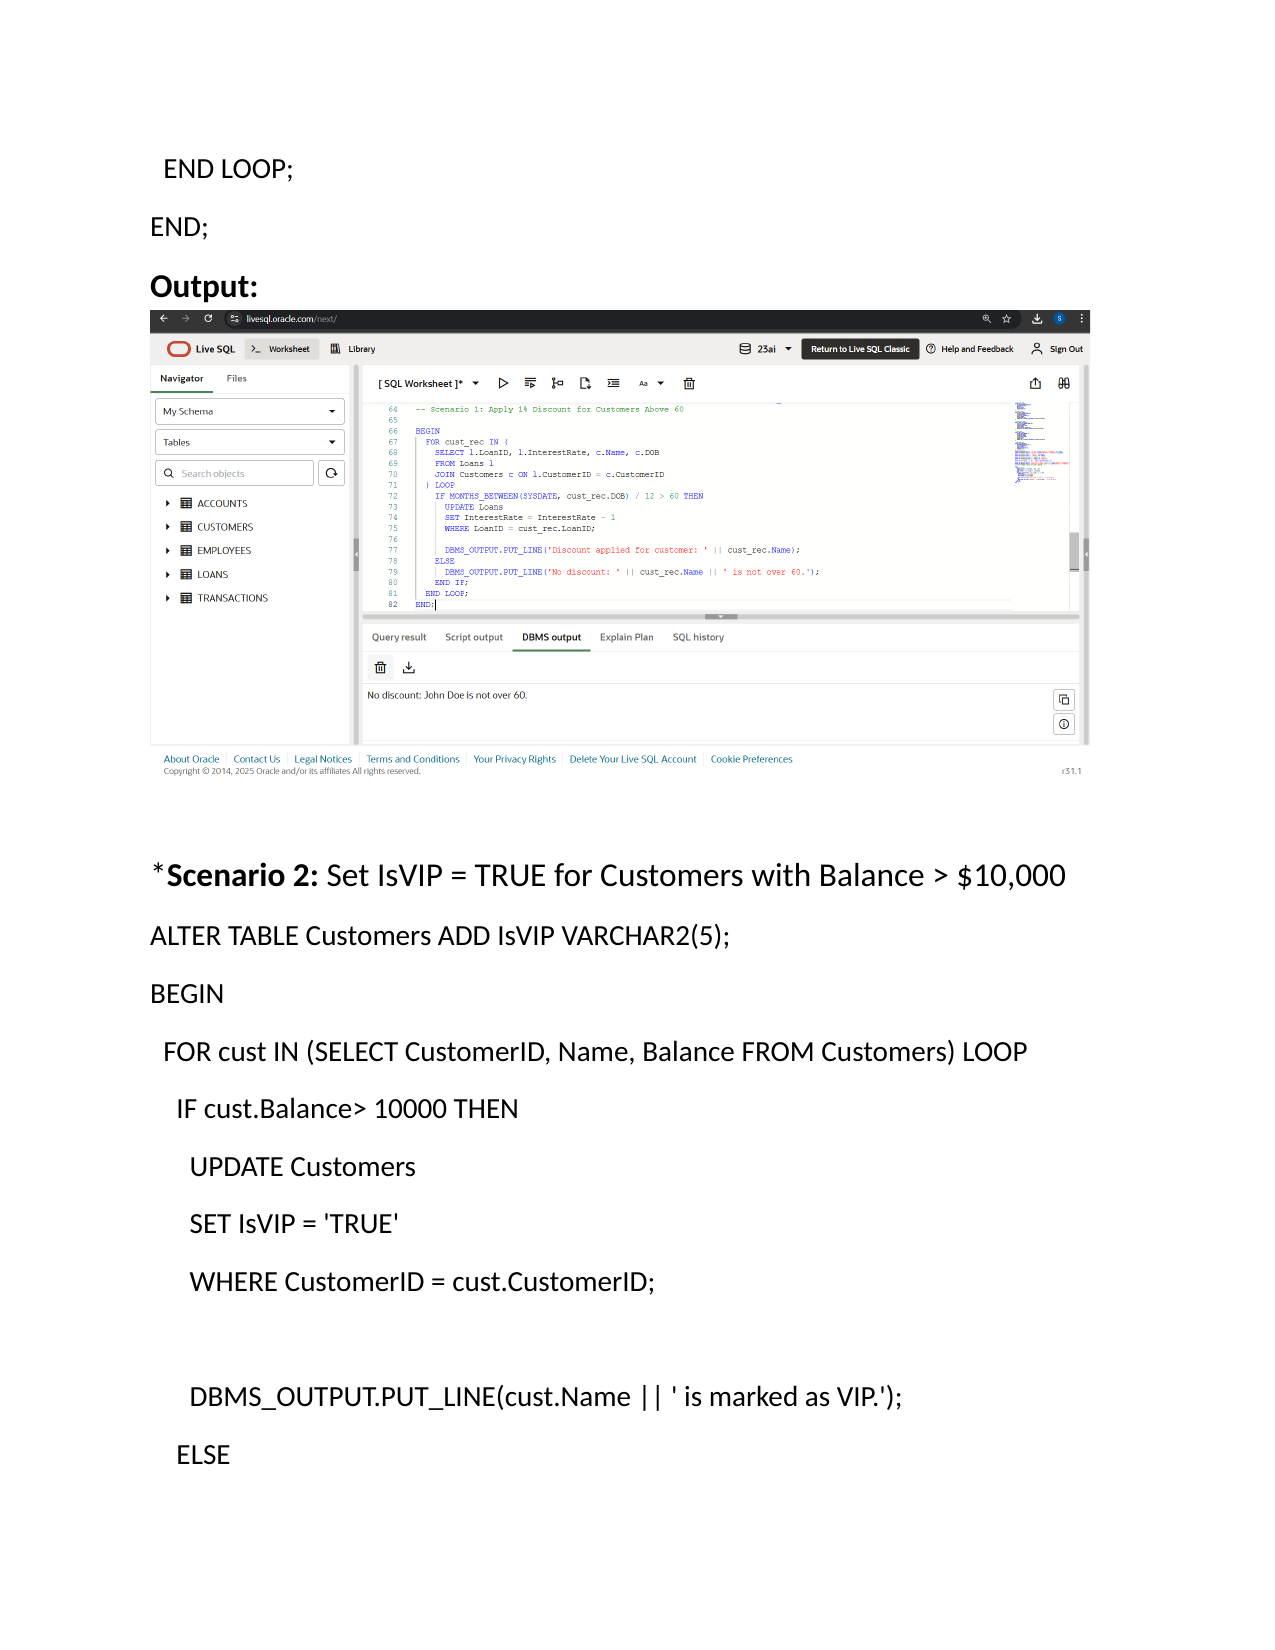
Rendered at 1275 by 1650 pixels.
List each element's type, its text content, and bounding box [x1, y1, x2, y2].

text END LOOP; [150, 150, 1125, 186]
text ELSE [150, 1436, 1125, 1471]
text SET IsVIP = 'TRUE' [150, 1205, 1125, 1241]
text UPDATE Customers [150, 1148, 1125, 1183]
text FOR cust IN (SELECT CustomerID, Name, Balance FROM Customers) LOOP [150, 1033, 1125, 1068]
text BEGIN [150, 975, 1125, 1011]
text END; [150, 208, 1125, 243]
picture [150, 310, 1091, 780]
text WHERE CustomerID = cust.CustomerID; [150, 1263, 1125, 1299]
text ALTER TABLE Customers ADD IsVIP VARCHAR2(5); [150, 917, 1125, 953]
text DBMS_OUTPUT.PUT_LINE(cust.Name || ' is marked as VIP.'); [150, 1378, 1125, 1414]
text *Scenario 2: Set IsVIP = TRUE for Customers with Balance > $10,000 [150, 854, 1125, 895]
text IF cust.Balance> 10000 THEN [150, 1090, 1125, 1126]
